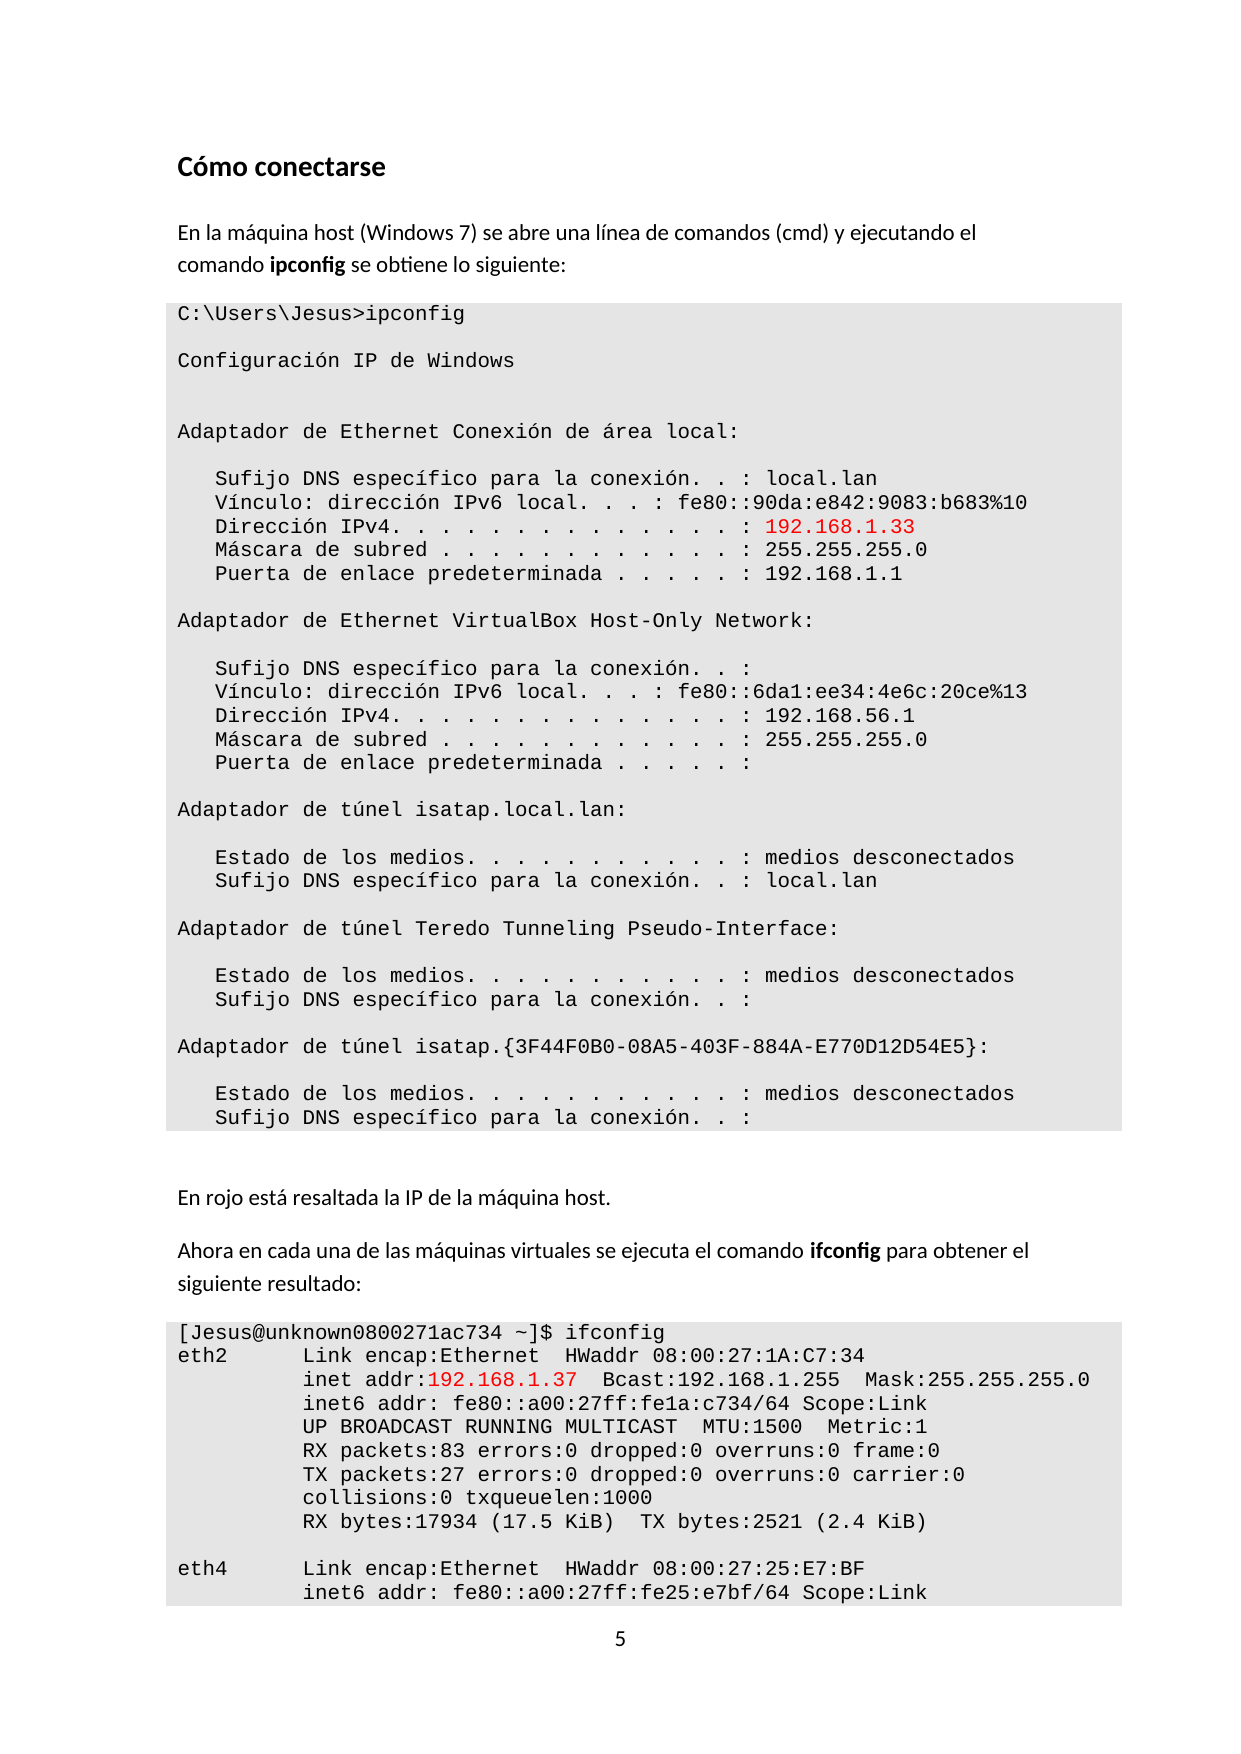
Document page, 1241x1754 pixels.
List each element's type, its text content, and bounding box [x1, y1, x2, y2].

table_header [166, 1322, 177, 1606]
text En la máquina host (Windows 7) se abre una línea de comandos (cmd) y ejecutando el comando ipconfig se obtiene lo siguiente: [177, 218, 1063, 278]
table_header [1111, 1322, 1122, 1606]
subtitle Cómo conectarse [177, 148, 1063, 183]
text Ahora en cada una de las máquinas virtuales se ejecuta el comando ifconfig para obtener el siguiente resultado: [177, 1237, 1063, 1297]
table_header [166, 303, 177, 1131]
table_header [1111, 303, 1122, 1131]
text En rojo está resaltada la IP de la máquina host. [177, 1183, 1063, 1212]
